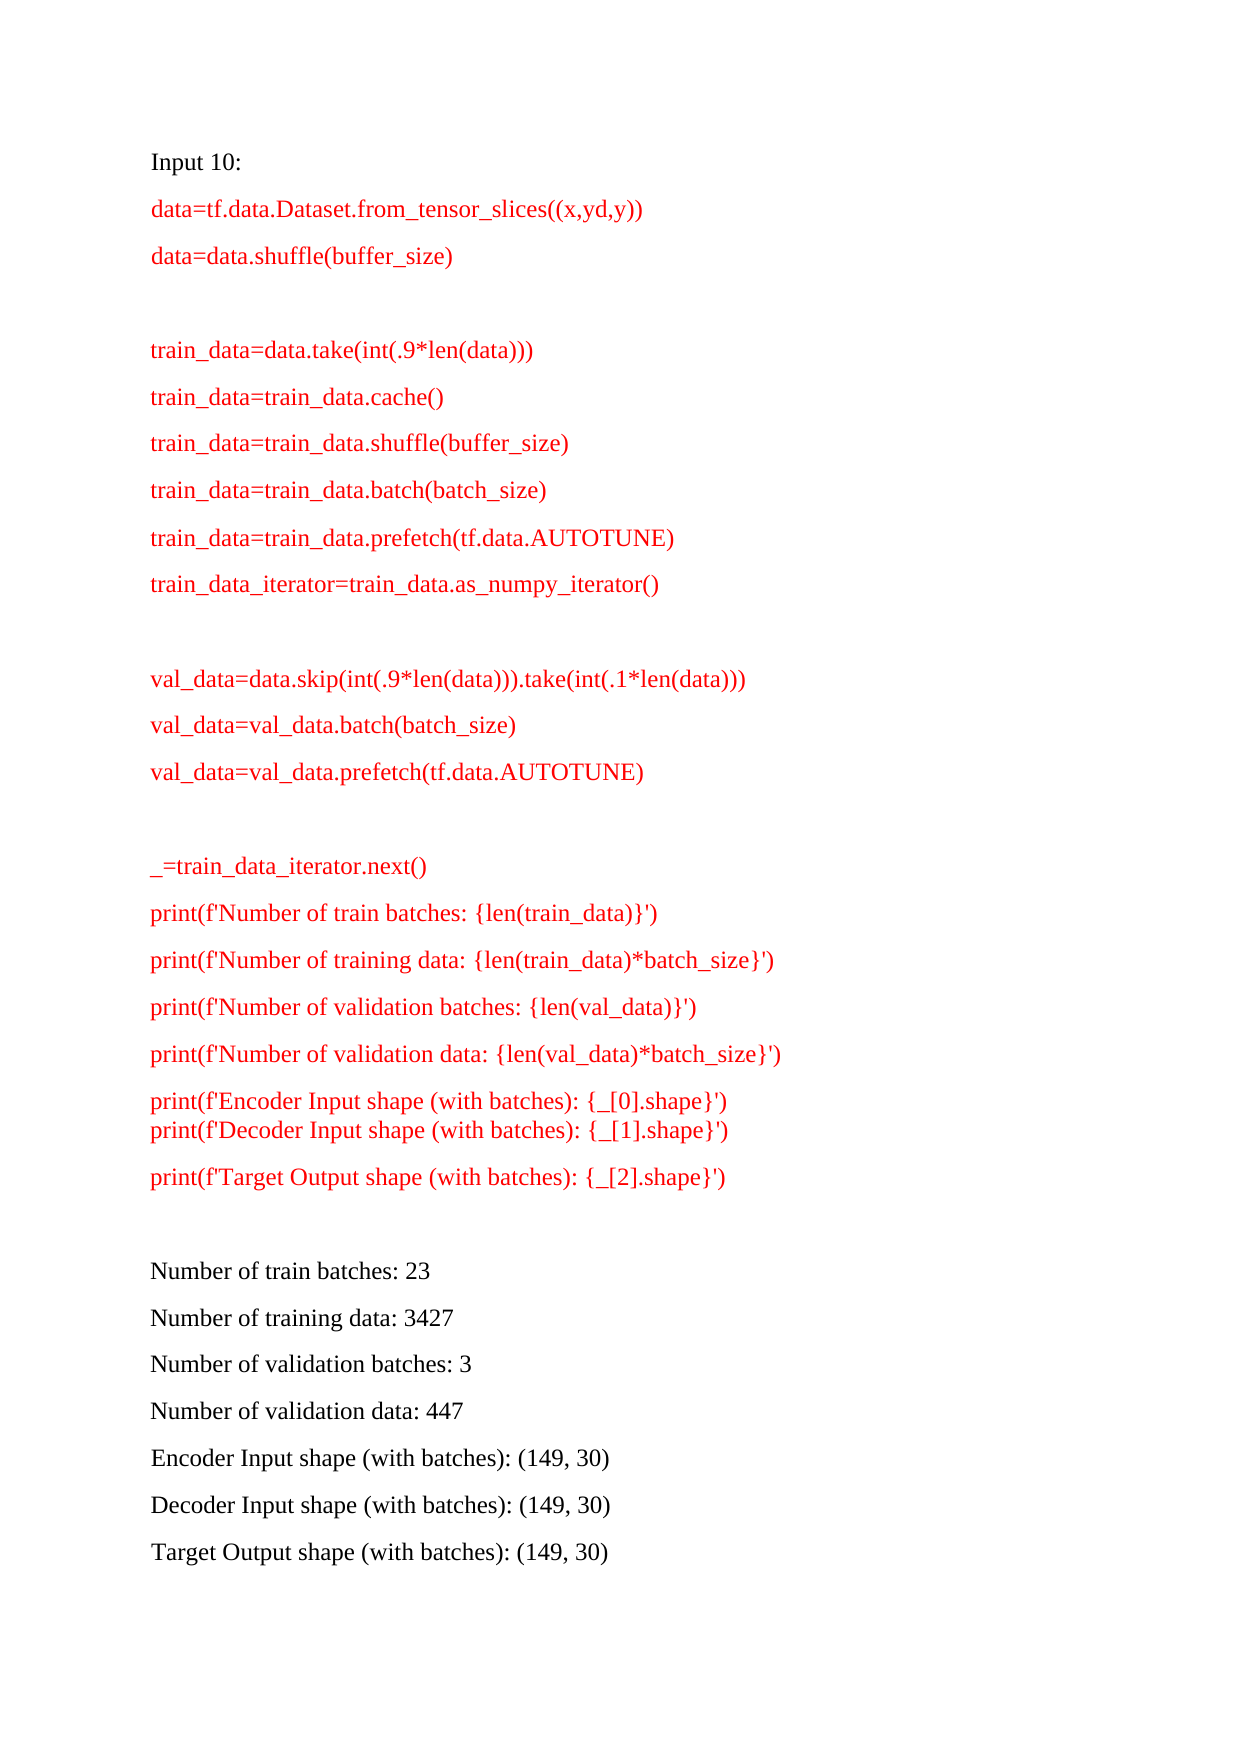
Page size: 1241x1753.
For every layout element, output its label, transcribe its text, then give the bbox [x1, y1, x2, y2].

text val_data=val_data.batch(batch_size) [150, 710, 1216, 739]
text Number of train batches: 23 [150, 1256, 1216, 1284]
text print(f'Number of validation data: {len(val_data)*batch_size}') [150, 1039, 1216, 1068]
text train_data=train_data.shuffle(buffer_size) [150, 428, 1216, 457]
text val_data=val_data.prefetch(tf.data.AUTOTUNE) [150, 757, 1216, 786]
text Decoder Input shape (with batches): (149, 30) [150, 1490, 1216, 1519]
text print(f'Decoder Input shape (with batches): {_[1].shape}') [150, 1115, 1216, 1143]
text train_data=train_data.batch(batch_size) [150, 476, 1216, 504]
text print(f'Number of train batches: {len(train_data)}') [150, 898, 1216, 927]
text data=tf.data.Dataset.from_tensor_slices((x,yd,y)) [151, 194, 1216, 223]
text Number of validation batches: 3 [150, 1349, 1216, 1378]
text Encoder Input shape (with batches): (149, 30) [151, 1443, 1216, 1472]
text Number of training data: 3427 [150, 1303, 1216, 1331]
text print(f'Number of validation batches: {len(val_data)}') [150, 992, 1216, 1021]
text _=train_data_iterator.next() [150, 851, 1216, 880]
text train_data=train_data.prefetch(tf.data.AUTOTUNE) [150, 523, 1216, 551]
text train_data=data.take(int(.9*len(data))) [150, 335, 1216, 364]
text print(f'Number of training data: {len(train_data)*batch_size}') [150, 945, 1216, 974]
text print(f'Encoder Input shape (with batches): {_[0].shape}') [150, 1086, 1216, 1115]
text print(f'Target Output shape (with batches): {_[2].shape}') [150, 1162, 1216, 1190]
text data=data.shuffle(buffer_size) [151, 241, 1216, 270]
text Number of validation data: 447 [150, 1396, 1216, 1425]
text train_data_iterator=train_data.as_numpy_iterator() [150, 569, 1216, 598]
text val_data=data.skip(int(.9*len(data))).take(int(.1*len(data))) [150, 664, 1216, 692]
text Input 10: [151, 147, 1216, 176]
text Target Output shape (with batches): (149, 30) [151, 1537, 1216, 1566]
text train_data=train_data.cache() [150, 382, 1216, 411]
